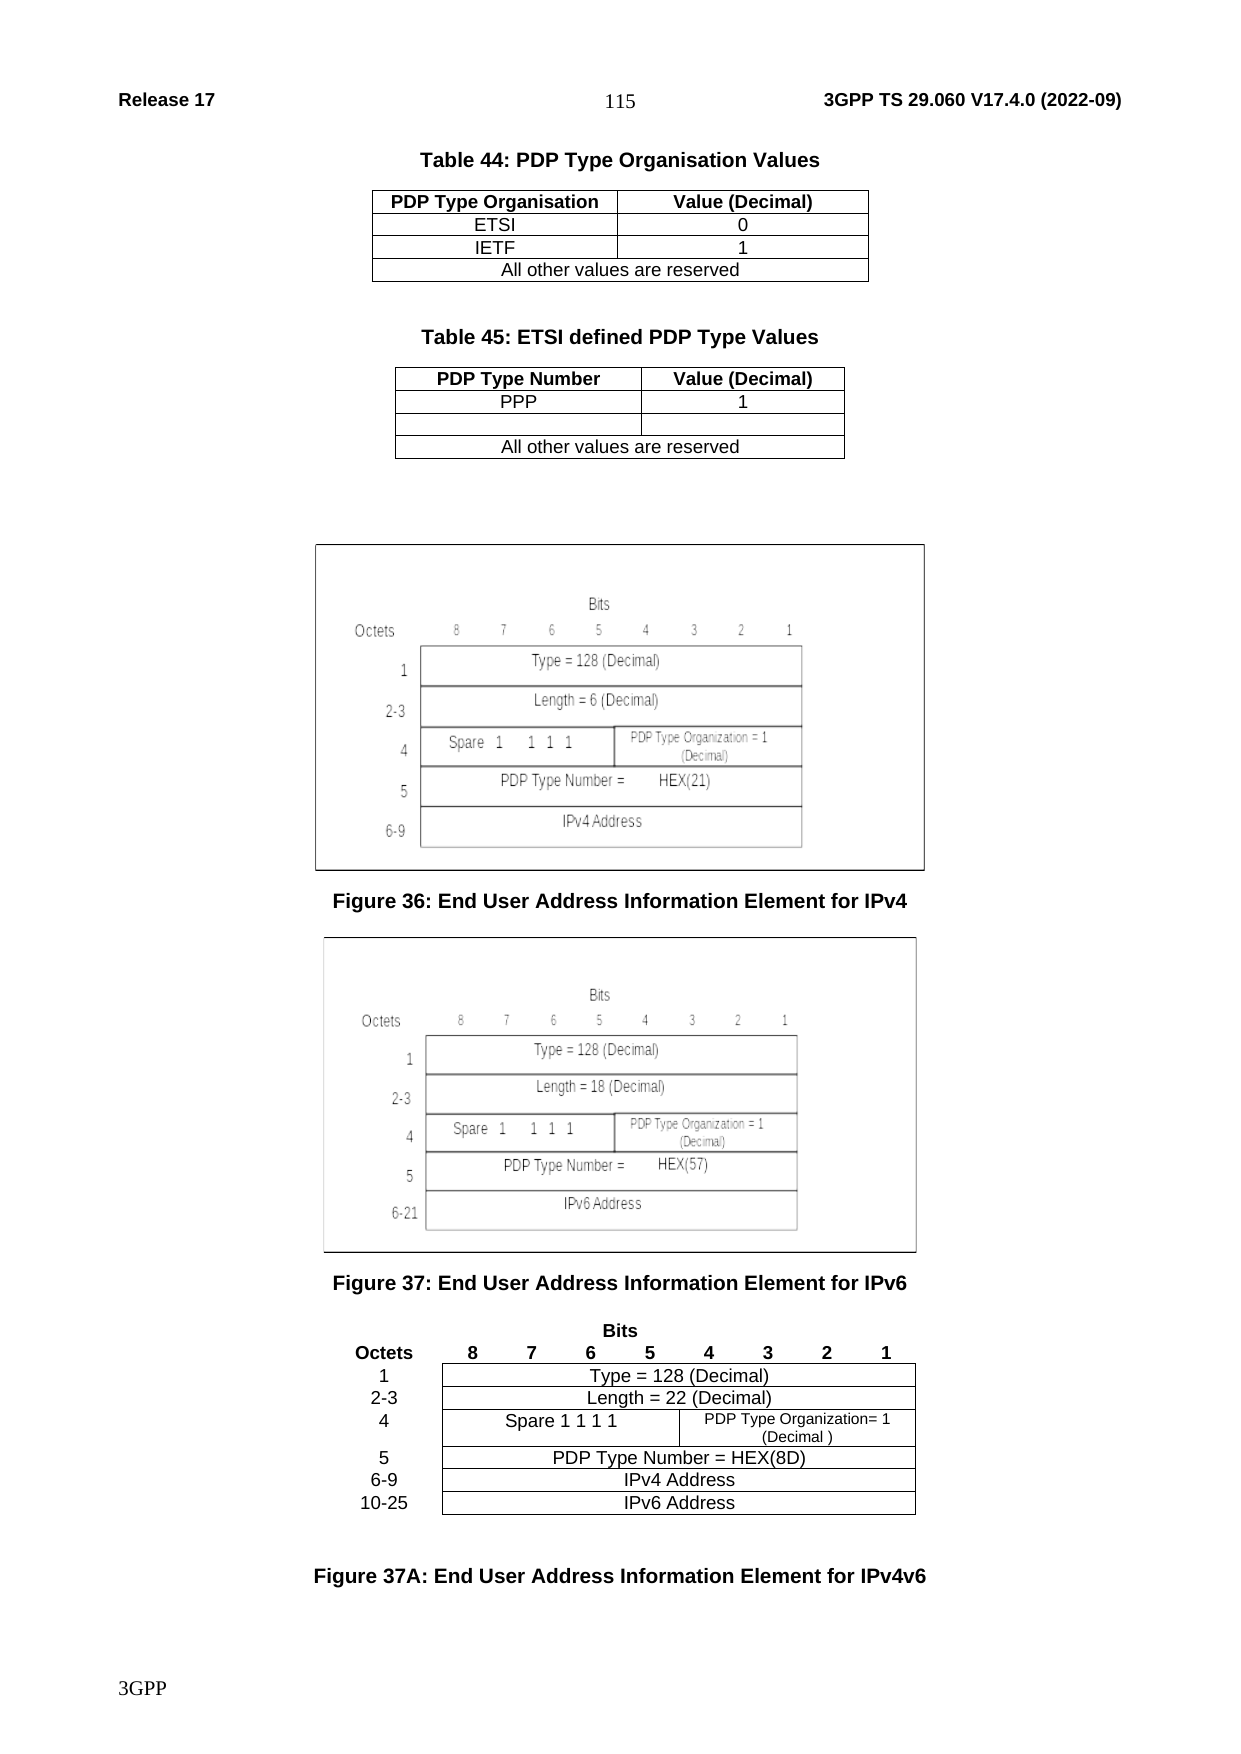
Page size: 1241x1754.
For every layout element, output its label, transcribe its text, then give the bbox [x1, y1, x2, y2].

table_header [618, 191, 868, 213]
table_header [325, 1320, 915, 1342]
text Table 44: PDP Type Organisation Values [118, 147, 1122, 171]
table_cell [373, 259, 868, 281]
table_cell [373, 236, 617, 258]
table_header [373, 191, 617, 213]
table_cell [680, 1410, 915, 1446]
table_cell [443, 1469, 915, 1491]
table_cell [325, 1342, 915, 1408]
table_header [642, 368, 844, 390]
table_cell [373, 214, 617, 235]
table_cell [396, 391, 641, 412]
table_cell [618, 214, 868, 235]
list Figure 37A: End User Address Information Element for IPv4v6 [118, 1563, 1122, 1587]
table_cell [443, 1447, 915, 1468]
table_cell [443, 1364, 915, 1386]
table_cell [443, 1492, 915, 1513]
text Figure 36: End User Address Information Element for IPv4 [118, 889, 1122, 913]
text Table 45: ETSI defined PDP Type Values [118, 324, 1122, 348]
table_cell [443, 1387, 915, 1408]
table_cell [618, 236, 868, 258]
text Figure 37: End User Address Information Element for IPv6 [118, 1271, 1122, 1295]
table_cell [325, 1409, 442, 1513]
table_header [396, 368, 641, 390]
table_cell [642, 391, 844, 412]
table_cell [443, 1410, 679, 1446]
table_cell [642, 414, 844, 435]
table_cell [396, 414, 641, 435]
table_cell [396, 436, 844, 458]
